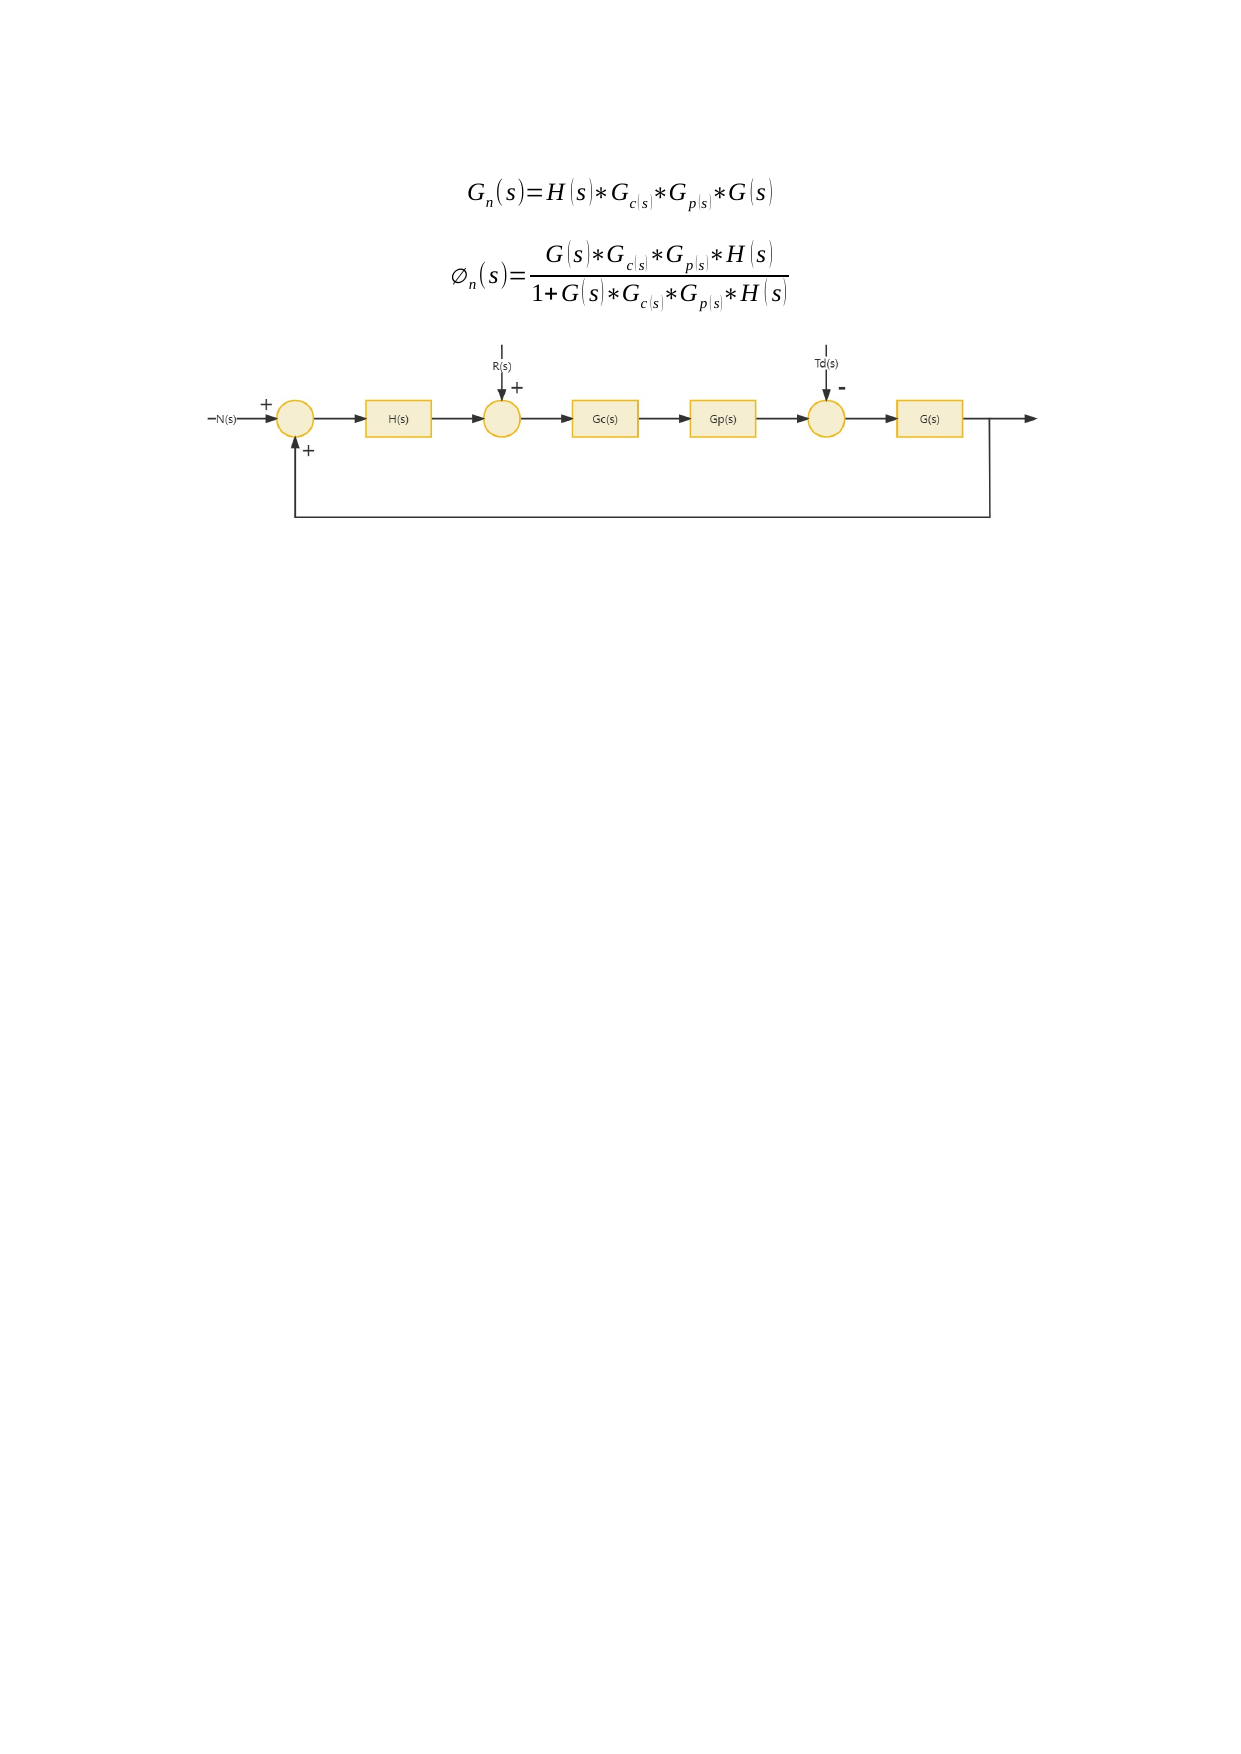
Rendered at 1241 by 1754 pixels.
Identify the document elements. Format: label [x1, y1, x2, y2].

picture [187, 324, 1053, 537]
